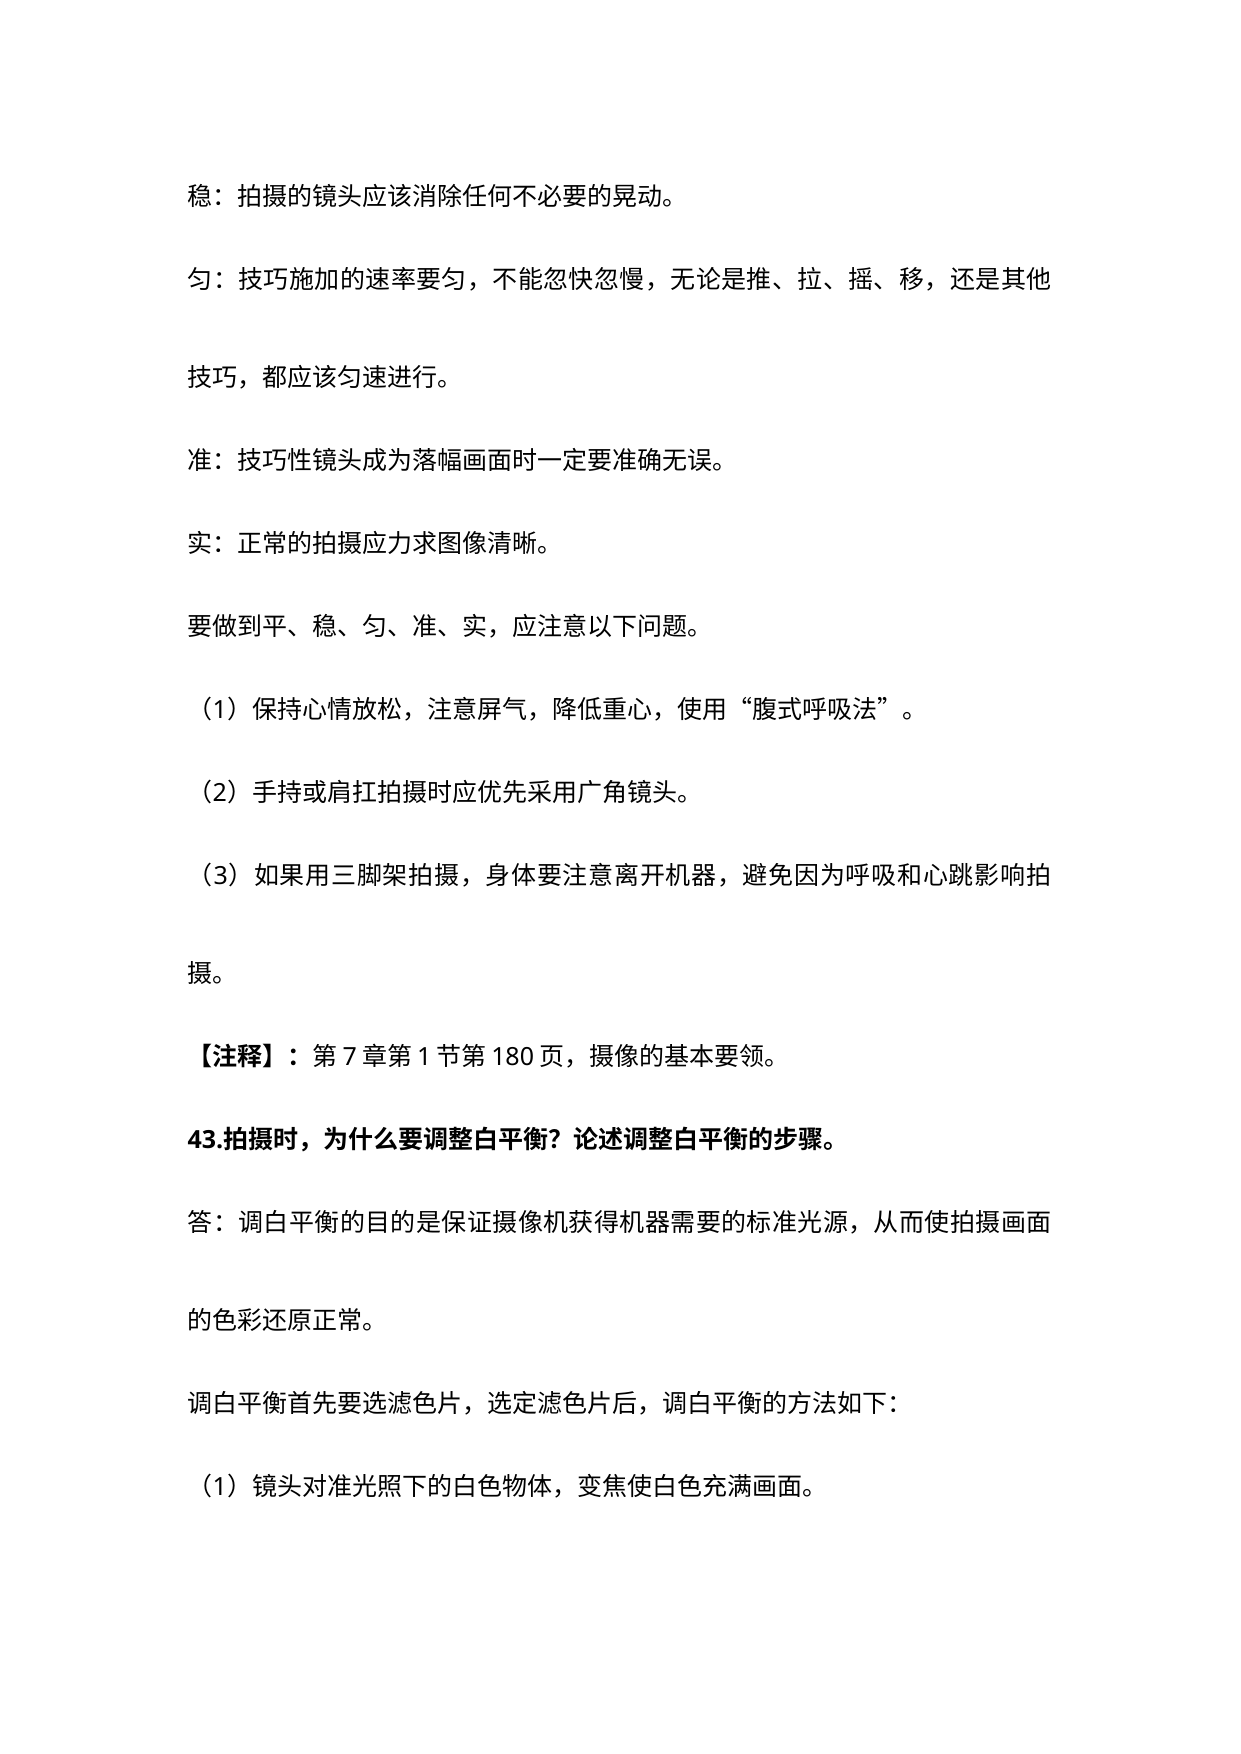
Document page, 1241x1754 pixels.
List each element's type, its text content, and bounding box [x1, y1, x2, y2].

list （3）如果用三脚架拍摄，身体要注意离开机器，避免因为呼吸和心跳影响拍摄。 [187, 841, 1053, 1004]
list 43.拍摄时，为什么要调整白平衡？论述调整白平衡的步骤。 [187, 1105, 1053, 1170]
list 实：正常的拍摄应力求图像清晰。 [187, 509, 1053, 574]
list （1）保持心情放松，注意屏气，降低重心，使用“腹式呼吸法”。 [187, 675, 1053, 740]
list 答：调白平衡的目的是保证摄像机获得机器需要的标准光源，从而使拍摄画面的色彩还原正常。 [187, 1188, 1053, 1351]
list 【注释】：第7章第1节第180页，摄像的基本要领。 [187, 1022, 1053, 1087]
list 要做到平、稳、匀、准、实，应注意以下问题。 [187, 592, 1053, 657]
list （2）手持或肩扛拍摄时应优先采用广角镜头。 [187, 758, 1053, 823]
list 调白平衡首先要选滤色片，选定滤色片后，调白平衡的方法如下： [187, 1369, 1053, 1434]
list 准：技巧性镜头成为落幅画面时一定要准确无误。 [187, 426, 1053, 491]
list （1）镜头对准光照下的白色物体，变焦使白色充满画面。 [187, 1452, 1053, 1517]
list 匀：技巧施加的速率要匀，不能忽快忽慢，无论是推、拉、摇、移，还是其他技巧，都应该匀速进行。 [187, 245, 1053, 408]
list 稳：拍摄的镜头应该消除任何不必要的晃动。 [187, 162, 1053, 227]
